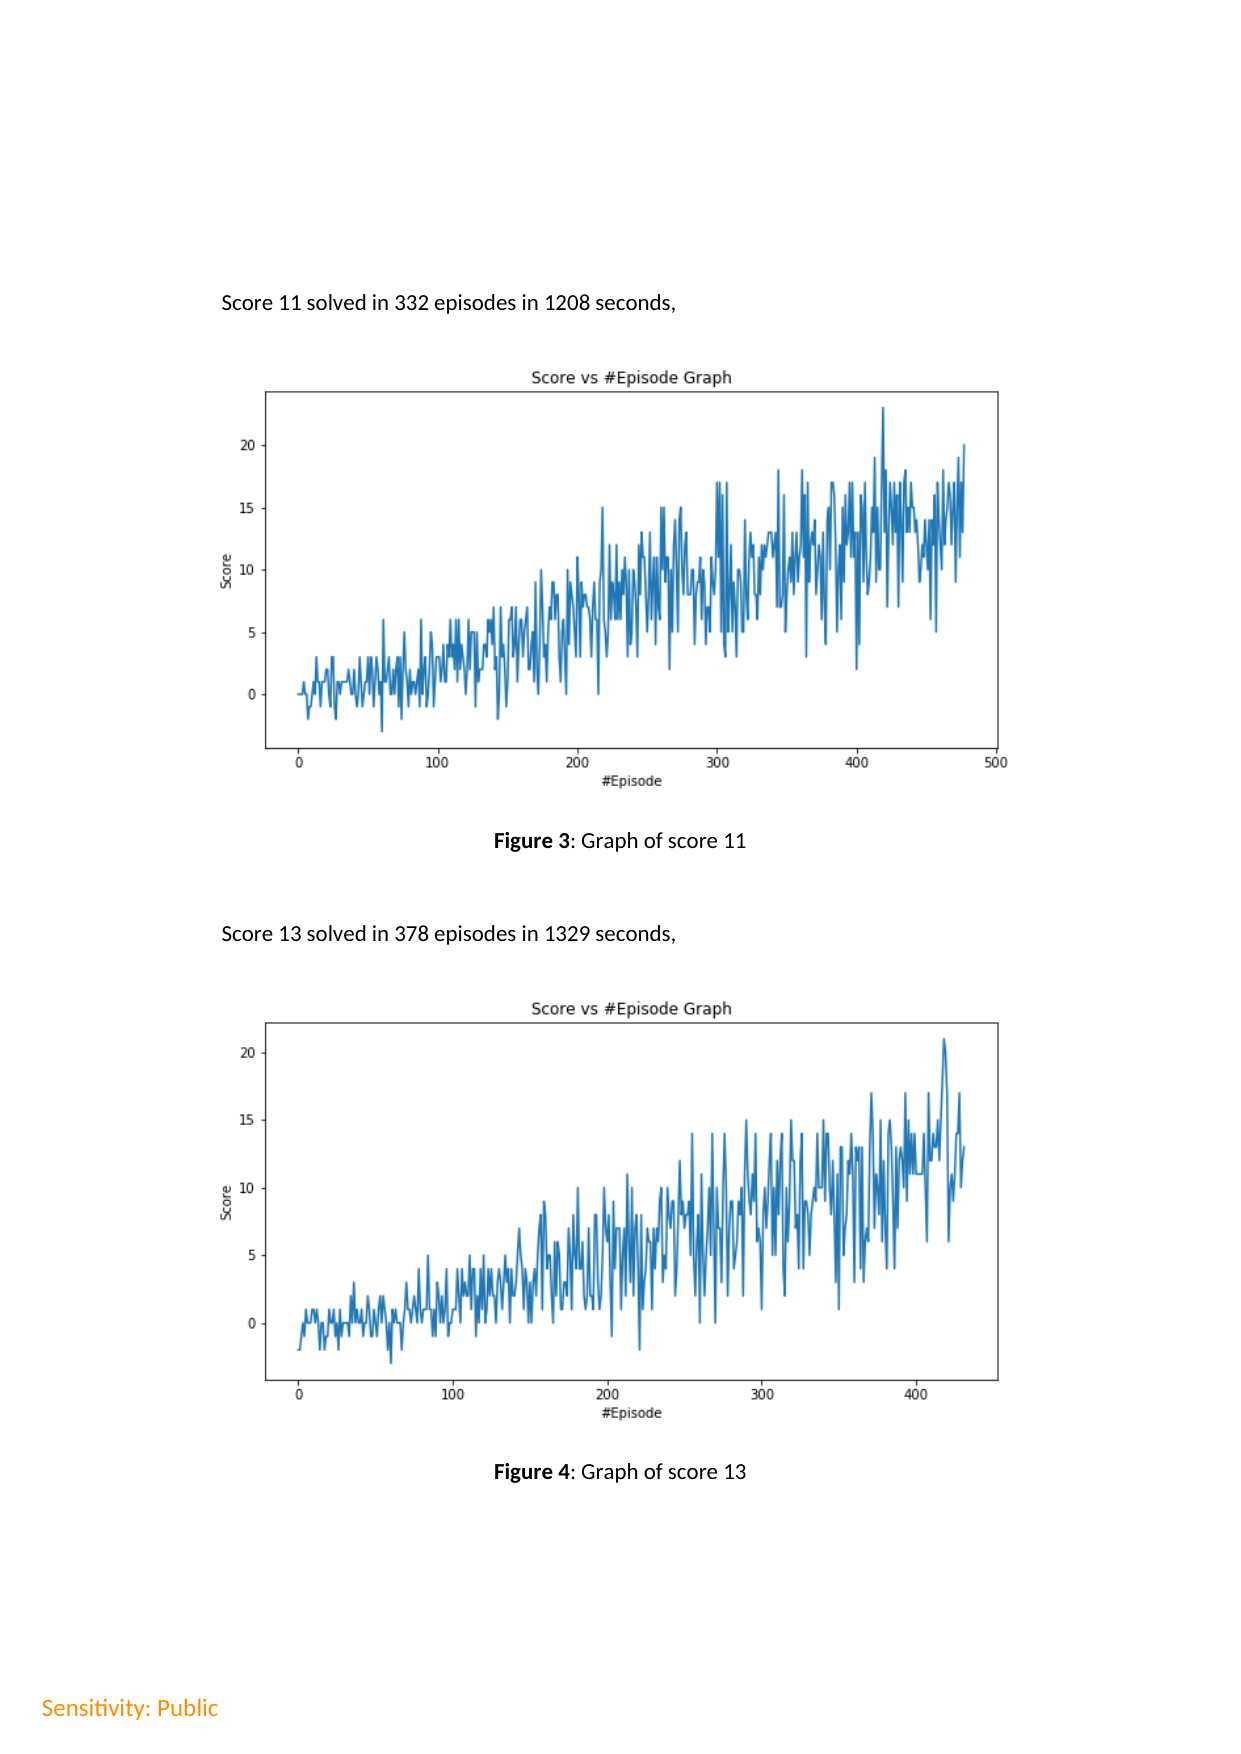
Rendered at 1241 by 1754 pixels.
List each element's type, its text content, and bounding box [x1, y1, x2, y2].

text Figure 4: Graph of score 13 [148, 1457, 1093, 1485]
picture [147, 966, 1092, 1439]
text Figure 3: Graph of score 11 [148, 826, 1093, 854]
text Score 13 solved in 378 episodes in 1329 seconds, [148, 919, 1093, 948]
picture [147, 335, 1092, 807]
text Score 11 solved in 332 episodes in 1208 seconds, [148, 288, 1093, 316]
